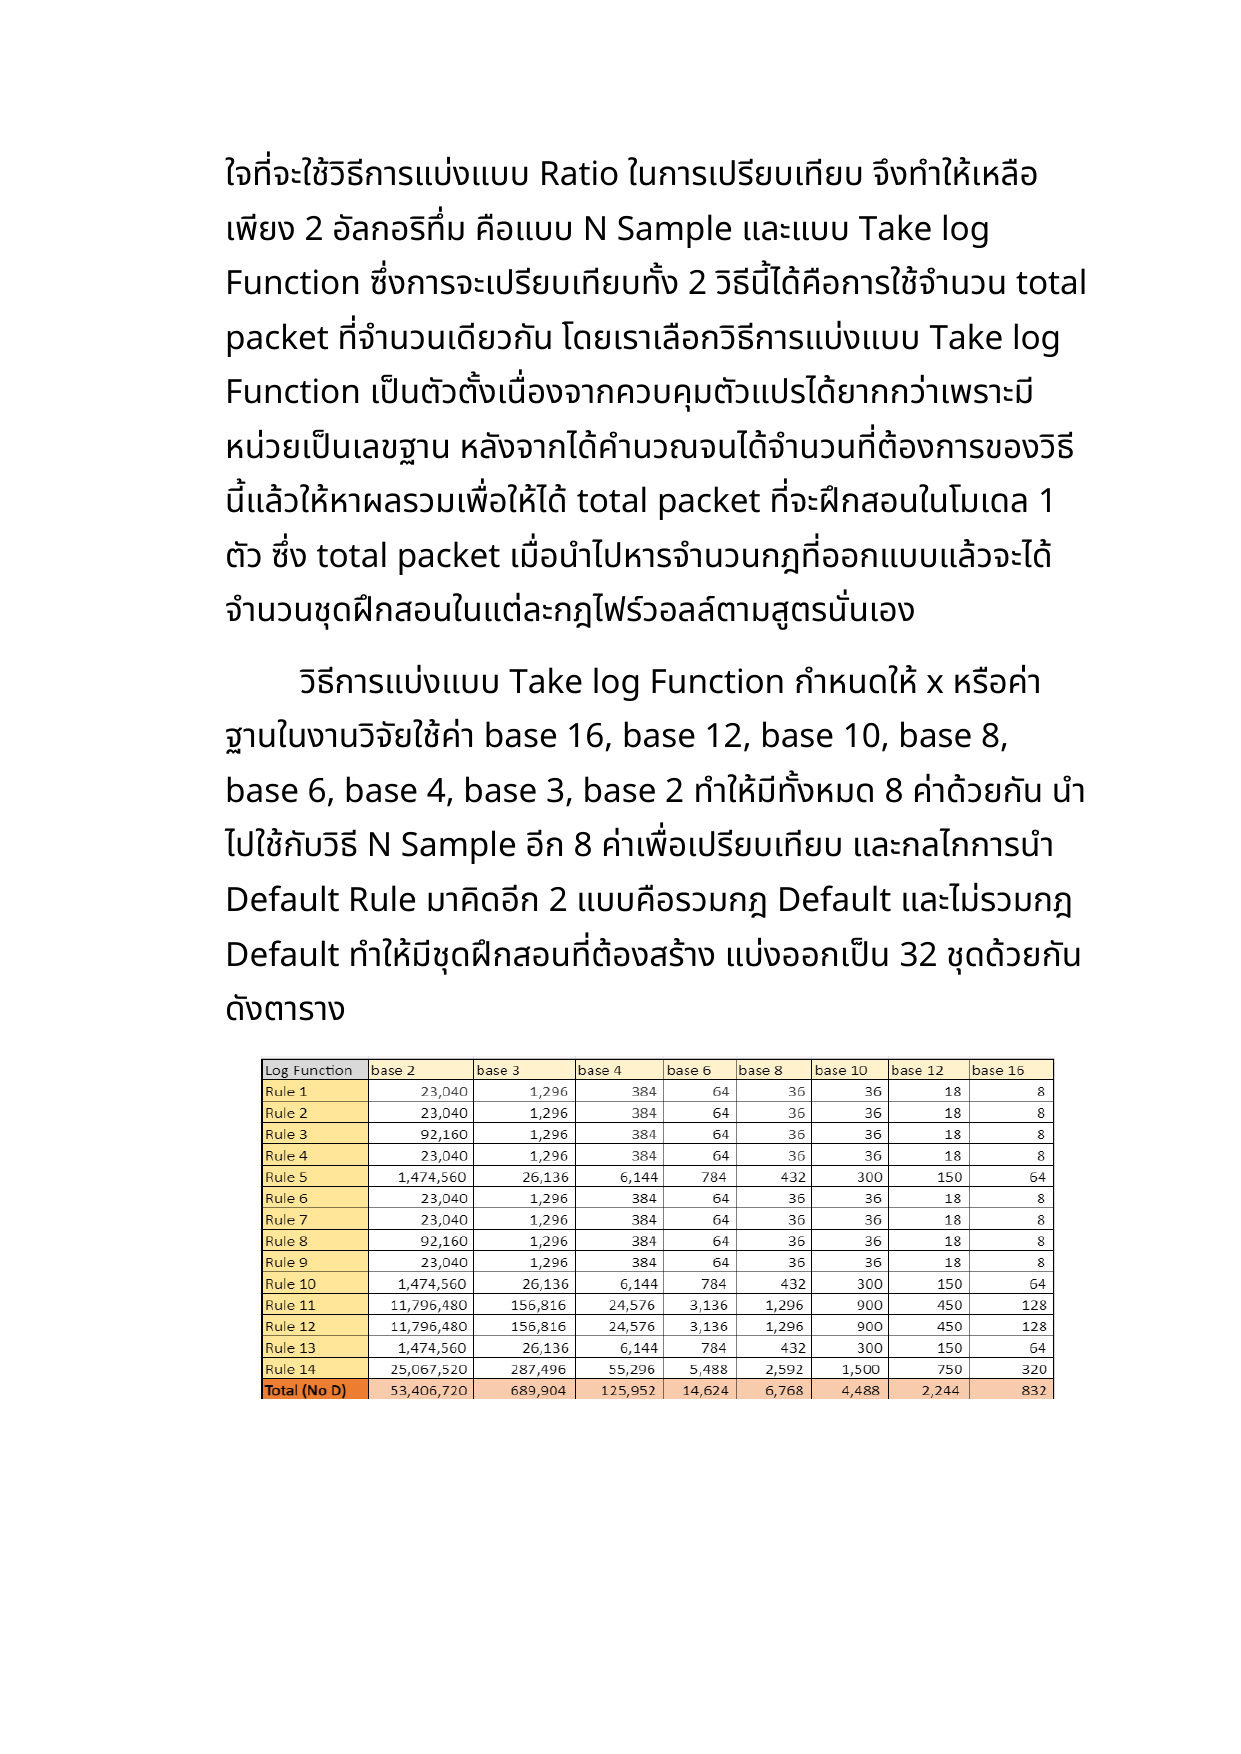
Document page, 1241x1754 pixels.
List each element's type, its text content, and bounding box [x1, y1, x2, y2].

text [225, 150, 1090, 637]
picture [260, 1056, 1055, 1399]
text วิธีการแบ่งแบบ Take log Function กำหนดให้ x หรือค่าฐานในงานวิจัยใช้ค่า base 16, base 12, base 10, base 8, base 6, base 4, base 3, base 2 ทำให้มีทั้งหมด 8 ค่าด้วยกัน นำไปใช้กับวิธี N Sample อีก 8 ค่าเพื่อเปรียบเทียบ และกลไกการนำ Default Rule มาคิดอีก 2 แบบคือรวมกฎ Default และไม่รวมกฎ Default ทำให้มีชุดฝึกสอนที่ต้องสร้าง แบ่งออกเป็น 32 ชุดด้วยกันดังตาราง [225, 657, 1090, 1035]
